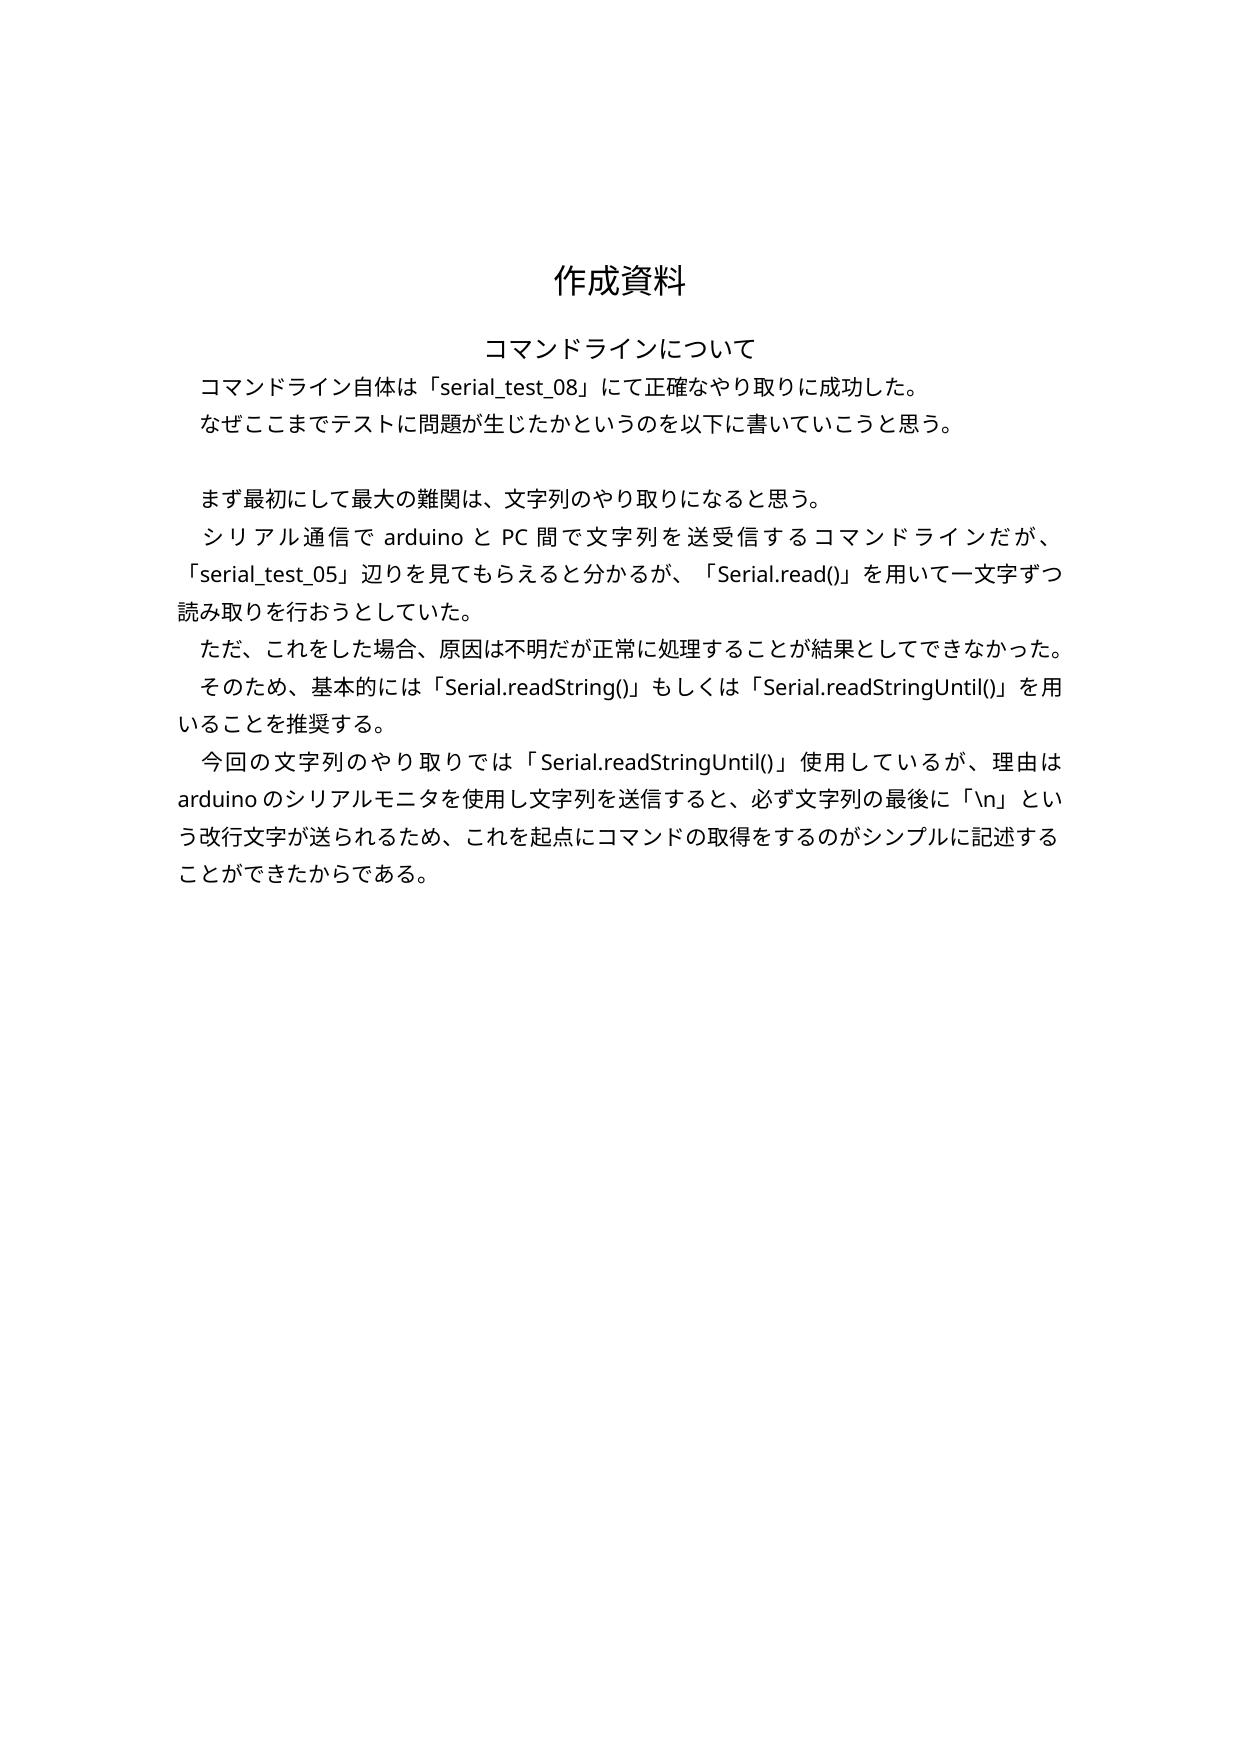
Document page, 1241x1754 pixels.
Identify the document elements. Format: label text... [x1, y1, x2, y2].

text なぜここまでテストに問題が生じたかというのを以下に書いていこうと思う。 [177, 404, 1063, 442]
text まず最初にして最大の難関は、文字列のやり取りになると思う。 [177, 479, 1063, 517]
text ただ、これをした場合、原因は不明だが正常に処理することが結果としてできなかった。 [177, 629, 1063, 667]
text コマンドライン自体は「serial_test_08」にて正確なやり取りに成功した。 [177, 367, 1063, 404]
text シリアル通信でarduinoとPC間で文字列を送受信するコマンドラインだが、「serial_test_05」辺りを見てもらえると分かるが、「Serial.read()」を用いて一文字ずつ読み取りを行おうとしていた。 [177, 517, 1063, 629]
text そのため、基本的には「Serial.readString()」もしくは「Serial.readStringUntil()」を用いることを推奨する。 [177, 667, 1063, 742]
text 今回の文字列のやり取りでは「Serial.readStringUntil()」使用しているが、理由はarduinoのシリアルモニタを使用し文字列を送信すると、必ず文字列の最後に「\n」という改行文字が送られるため、これを起点にコマンドの取得をするのがシンプルに記述することができたからである。 [177, 742, 1063, 892]
title 作成資料 [177, 242, 1063, 317]
subtitle コマンドラインについて [177, 329, 1063, 367]
